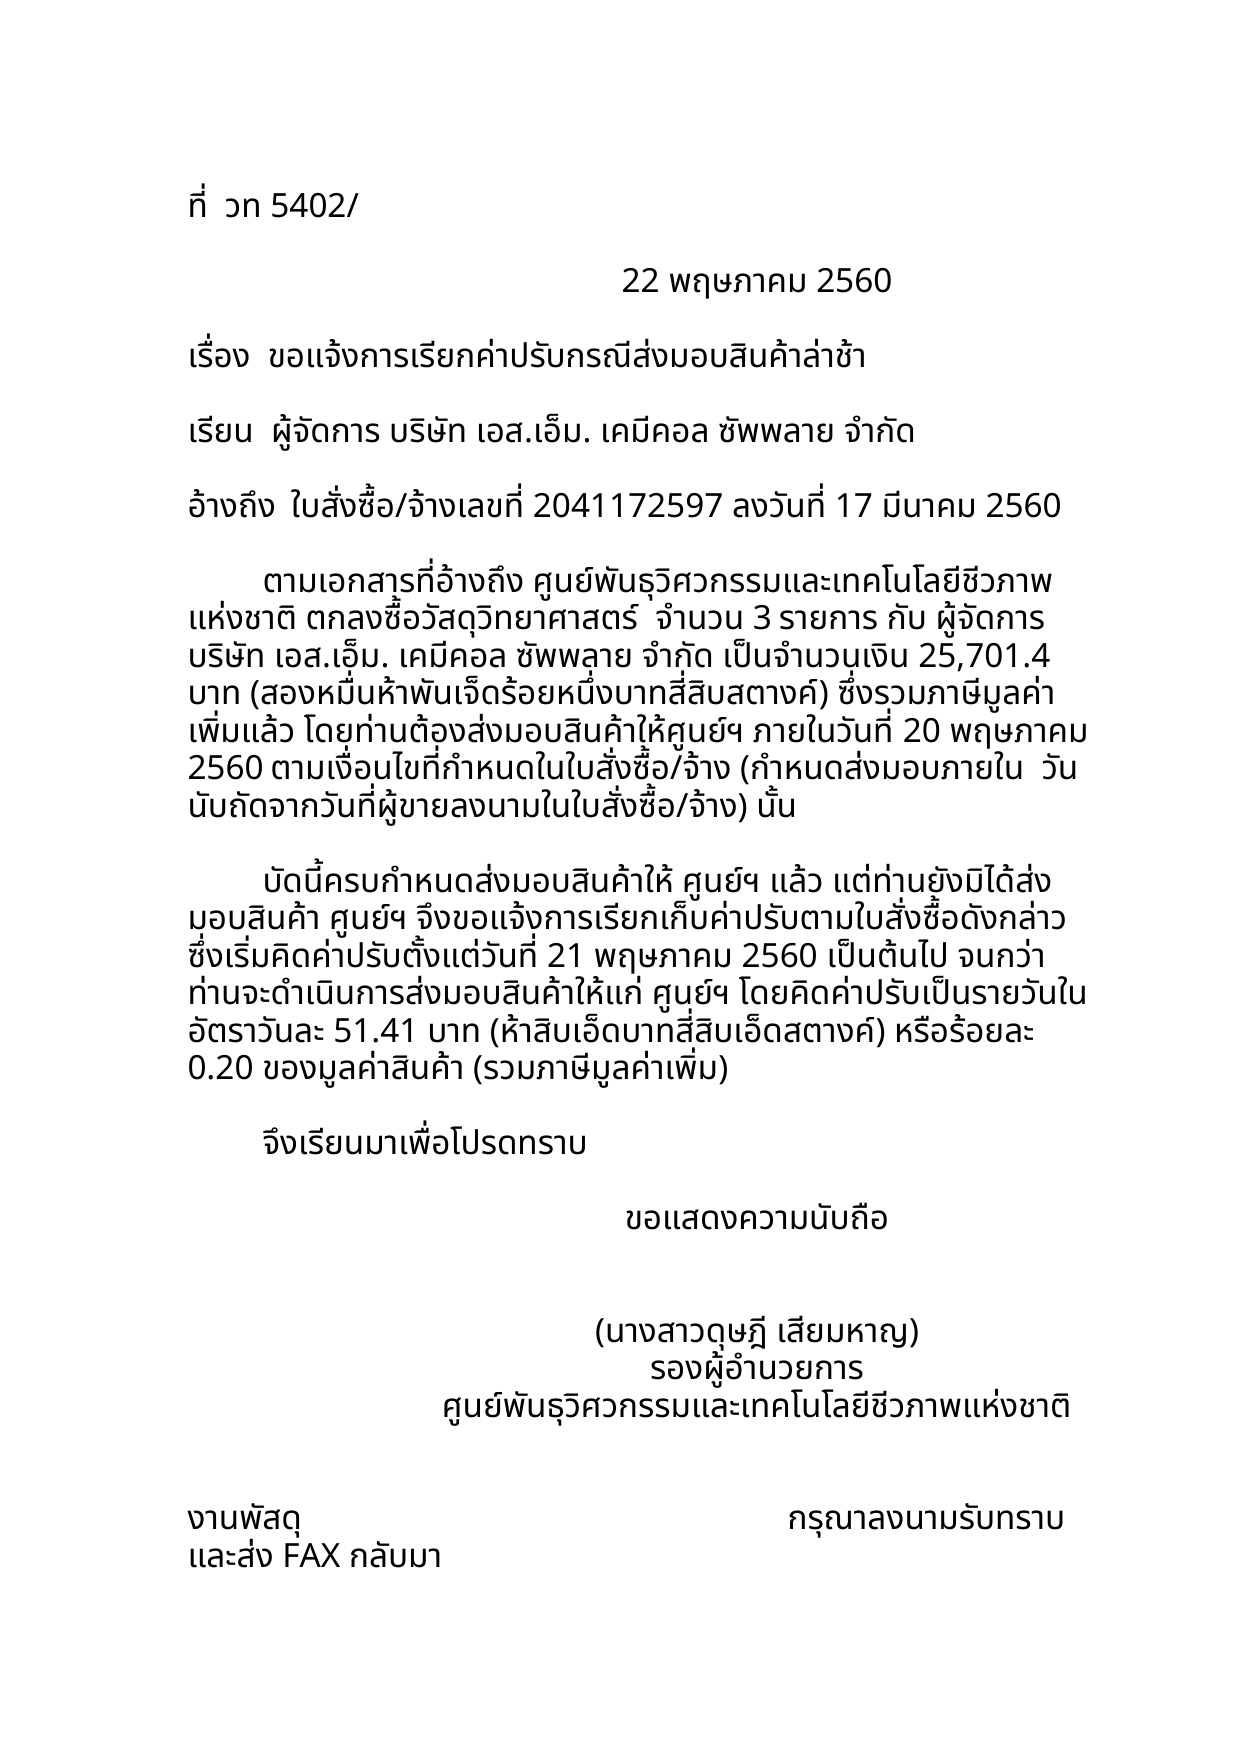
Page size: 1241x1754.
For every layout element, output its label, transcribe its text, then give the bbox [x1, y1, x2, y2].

text ที่ วท 5402/ [187, 187, 1090, 225]
text ศูนย์พันธุวิศวกรรมและเทคโนโลยีชีวภาพแห่งชาติ [423, 1387, 1090, 1425]
text รองผู้อำนวยการ [423, 1350, 1090, 1387]
text ขอแสดงความนับถือ [423, 1200, 1090, 1237]
text (นางสาวดุษฎี เสียมหาญ) [423, 1312, 1090, 1350]
text ตามเอกสารที่อ้างถึง ศูนย์พันธุวิศวกรรมและเทคโนโลยีชีวภาพแห่งชาติ ตกลงซื้อวัสดุวิทยาศาสตร์ จำนวน 3 รายการ กับ ผู้จัดการ บริษัท เอส.เอ็ม. เคมีคอล ซัพพลาย จำกัด เป็นจำนวนเงิน 25,701.4 บาท (สองหมื่นห้าพันเจ็ดร้อยหนึ่งบาทสี่สิบสตางค์) ซึ่งรวมภาษีมูลค่าเพิ่มแล้ว โดยท่านต้องส่งมอบสินค้าให้ศูนย์ฯ ภายในวันที่ 20 พฤษภาคม 2560 ตามเงื่อนไขที่กำหนดในใบสั่งซื้อ/จ้าง (กำหนดส่งมอบภายใน วัน นับถัดจากวันที่ผู้ขายลงนามในใบสั่งซื้อ/จ้าง) นั้น [187, 562, 1090, 825]
text บัดนี้ครบกำหนดส่งมอบสินค้าให้ ศูนย์ฯ แล้ว แต่ท่านยังมิได้ส่งมอบสินค้า ศูนย์ฯ จึงขอแจ้งการเรียกเก็บค่าปรับตามใบสั่งซื้อดังกล่าว ซึ่งเริ่มคิดค่าปรับตั้งแต่วันที่ 21 พฤษภาคม 2560 เป็นต้นไป จนกว่าท่านจะดำเนินการส่งมอบสินค้าให้แก่ ศูนย์ฯ โดยคิดค่าปรับเป็นรายวันในอัตราวันละ 51.41 บาท (ห้าสิบเอ็ดบาทสี่สิบเอ็ดสตางค์) หรือร้อยละ 0.20 ของมูลค่าสินค้า (รวมภาษีมูลค่าเพิ่ม) [187, 862, 1090, 1087]
text งานพัสดุ กรุณาลงนามรับทราบและส่ง FAX กลับมา [187, 1500, 1090, 1575]
text 22 พฤษภาคม 2560 [423, 262, 1090, 300]
text อ้างถึง ใบสั่งซื้อ/จ้างเลขที่ 2041172597 ลงวันที่ 17 มีนาคม 2560 [187, 487, 1090, 525]
text เรียน ผู้จัดการ บริษัท เอส.เอ็ม. เคมีคอล ซัพพลาย จำกัด [187, 412, 1090, 450]
text เรื่อง ขอแจ้งการเรียกค่าปรับกรณีส่งมอบสินค้าล่าช้า [187, 337, 1090, 375]
text จึงเรียนมาเพื่อโปรดทราบ [187, 1125, 1090, 1162]
